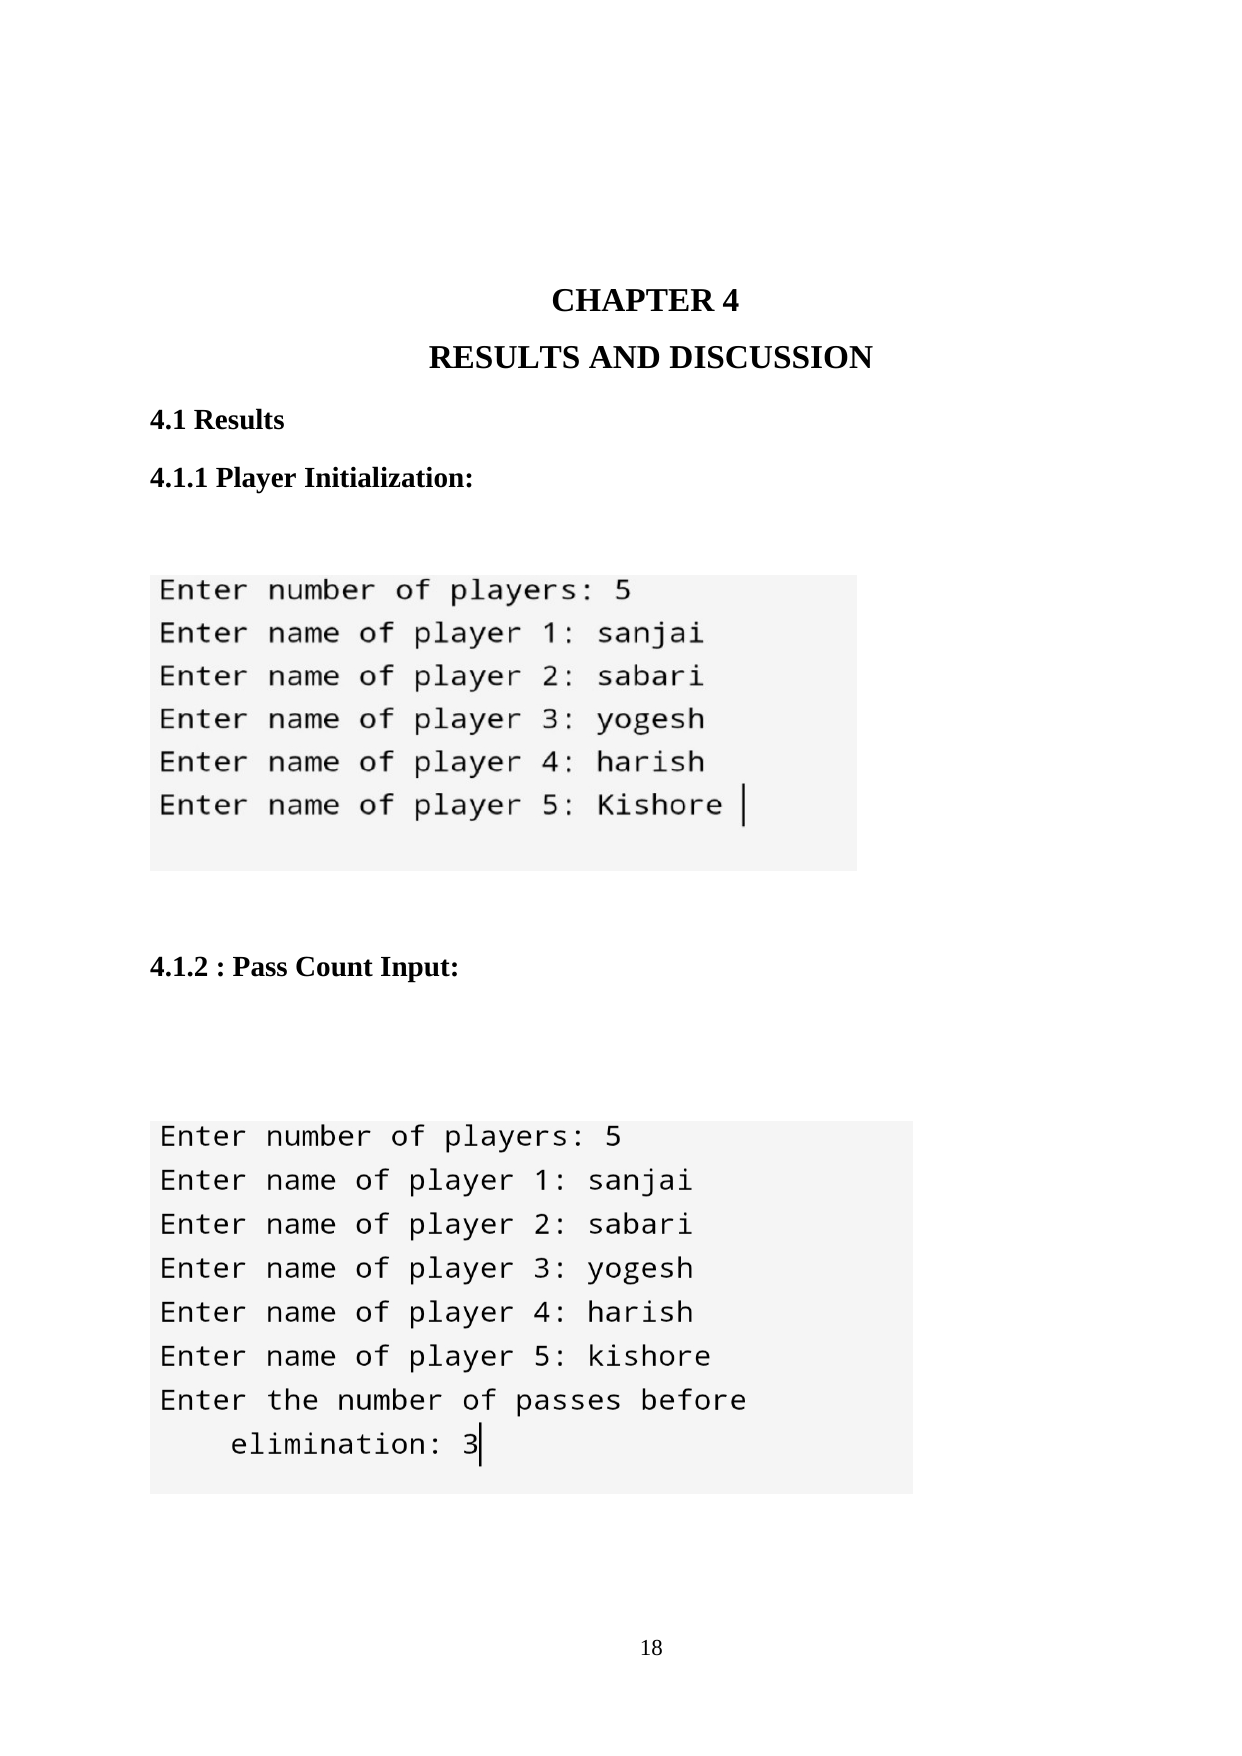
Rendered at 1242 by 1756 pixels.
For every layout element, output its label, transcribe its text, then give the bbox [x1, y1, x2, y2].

text CHAPTER 4 [150, 280, 1141, 318]
text 4.1.2 : Pass Count Input: [150, 949, 1141, 982]
text 4.1.1 Player Initialization: [150, 460, 1141, 493]
picture [150, 575, 857, 871]
text 4.1 Results [150, 402, 1141, 436]
text RESULTS AND DISCUSSION [150, 337, 1152, 376]
picture [150, 1121, 913, 1494]
